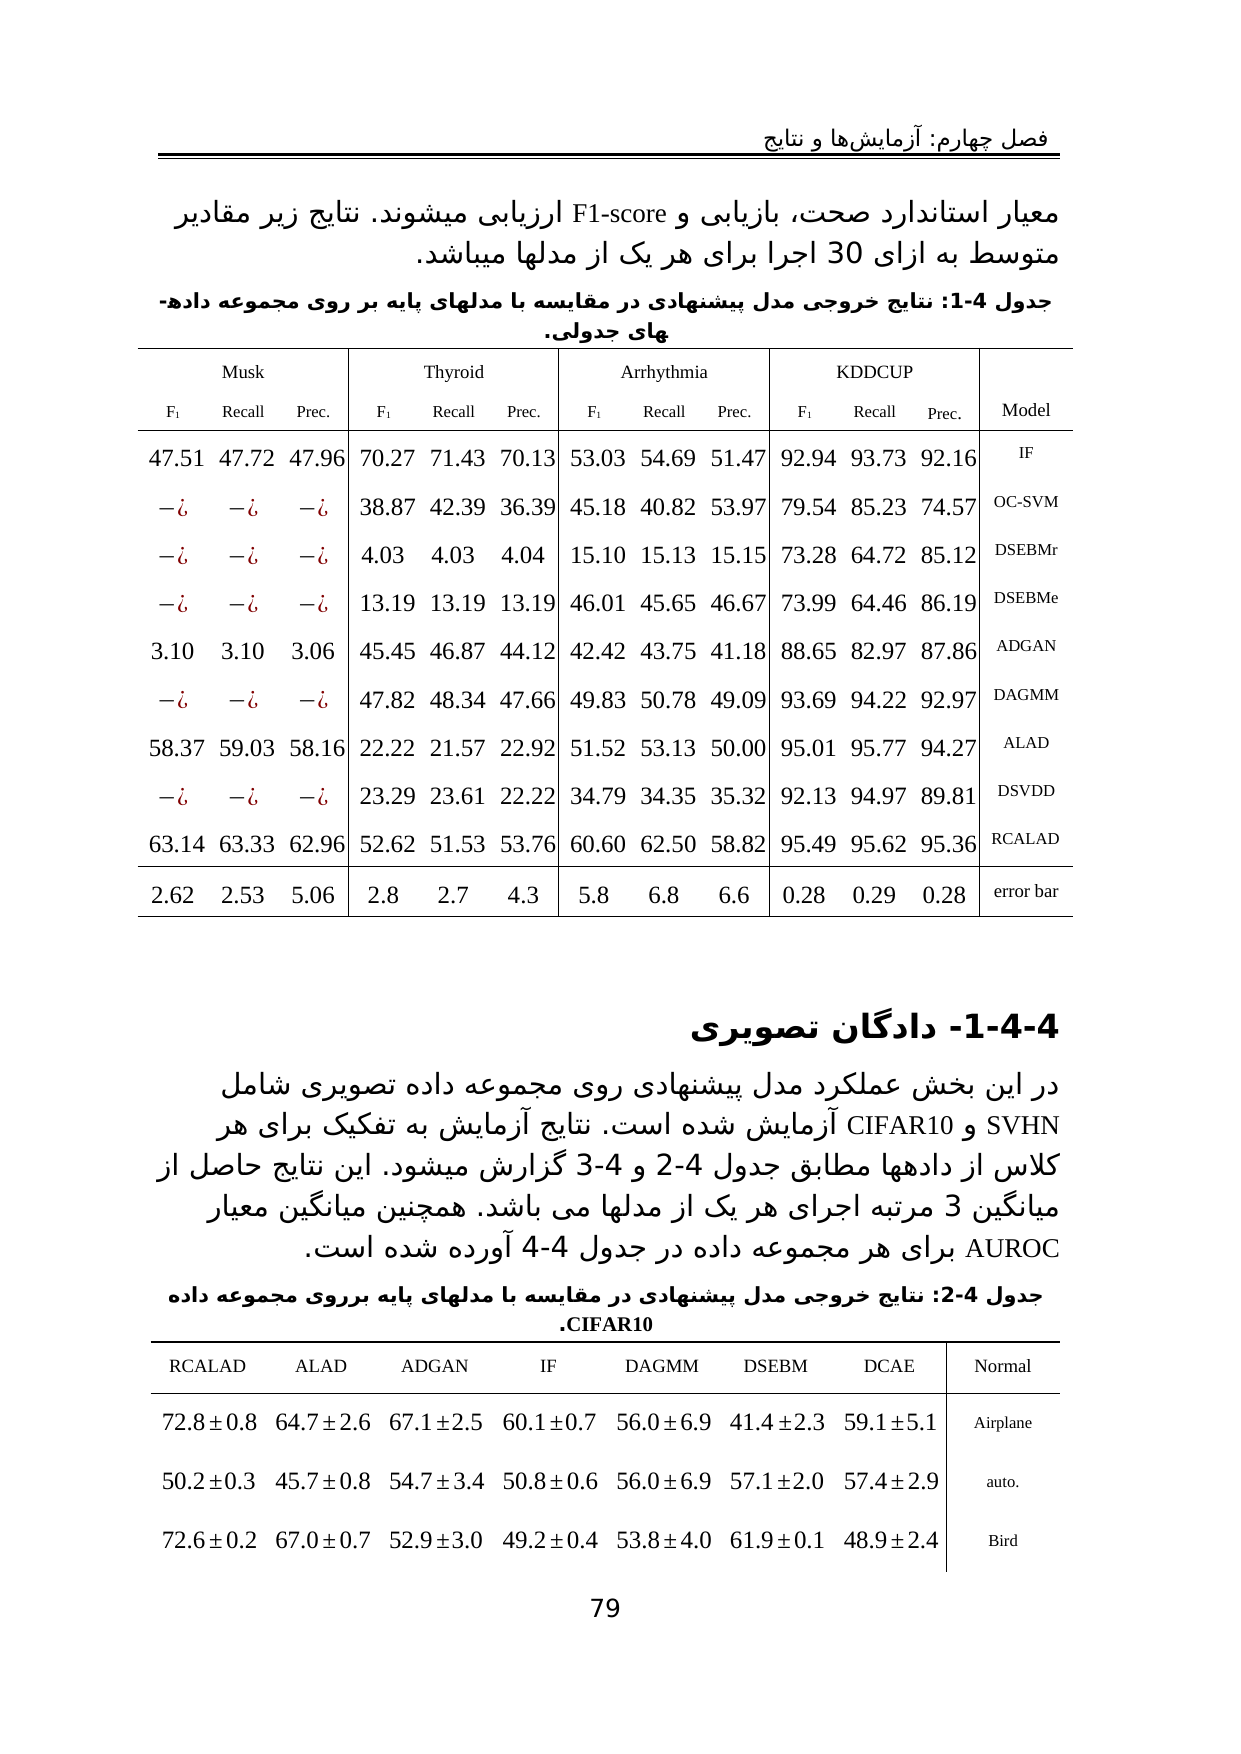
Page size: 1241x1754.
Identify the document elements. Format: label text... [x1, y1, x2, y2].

table_cell [378, 1513, 491, 1572]
table_cell [699, 817, 769, 866]
table_cell DSEBMr [980, 527, 1072, 576]
table_cell [559, 576, 629, 624]
table_header DSEBM [719, 1343, 832, 1393]
table_cell [910, 817, 979, 866]
table_header Model [980, 349, 1072, 430]
table_header Arrhythmia [559, 349, 769, 388]
table_cell ALAD [980, 720, 1072, 768]
table_cell [278, 720, 348, 768]
table_cell error bar [980, 867, 1072, 916]
table_cell [349, 479, 418, 527]
table_cell Recall [629, 388, 699, 430]
table_cell [699, 720, 769, 768]
table_cell [559, 817, 629, 866]
table_cell Recall [419, 388, 489, 430]
table_cell [605, 1513, 719, 1572]
table_header KDDCUP [770, 349, 979, 388]
table_cell [349, 769, 418, 817]
table_header Normal [947, 1343, 1059, 1393]
table_cell [138, 867, 208, 916]
table_cell [770, 769, 839, 817]
table_cell [278, 479, 348, 527]
text در این بخش عملکرد مدل پیشنهادی روی مجموعه داده تصویری شامل SVHN و CIFAR10 آزمایش شده است. نتایج آزمایش به تفکیک برای هر کلاس از دادهها مطابق جدول 4-2 و 4-3 گزارش میشود. این نتایج حاصل از میانگین 3 مرتبه اجرای هر یک از مدلها می باشد. همچنین میانگین معیار AUROC برای هر مجموعه داده در جدول 4-4 آورده شده است. [150, 1067, 1060, 1264]
table_cell [138, 479, 208, 527]
table_cell [770, 624, 839, 672]
table_cell [138, 720, 208, 768]
table_cell [770, 672, 839, 720]
table_header DAGMM [605, 1343, 719, 1393]
table_cell [278, 624, 348, 672]
table_cell [151, 1394, 264, 1453]
table_cell [138, 431, 208, 479]
table_cell [349, 527, 418, 576]
table_cell [489, 867, 558, 916]
table_cell [208, 576, 278, 624]
table_cell F1 [349, 388, 418, 430]
table_cell [699, 624, 769, 672]
table_cell [491, 1513, 605, 1572]
table_cell ADGAN [980, 624, 1072, 672]
table_cell [208, 817, 278, 866]
table_cell [605, 1453, 719, 1512]
table_cell [138, 817, 208, 866]
table_cell [833, 1453, 946, 1512]
table_cell [489, 431, 558, 479]
table_cell [138, 769, 208, 817]
table_cell [419, 720, 489, 768]
table_cell [278, 769, 348, 817]
table_cell [605, 1394, 719, 1453]
table_cell [208, 431, 278, 479]
table_cell [770, 431, 839, 479]
text جدول 4-1: نتایج خروجی مدل پیشنهادی در مقایسه با مدلهای پایه بر روی مجموعه دادههای جدولی. [150, 289, 1062, 343]
table_cell [840, 527, 909, 576]
table_cell [138, 576, 208, 624]
table_cell [559, 624, 629, 672]
table_header Musk [138, 349, 348, 388]
table_cell [208, 527, 278, 576]
table_cell [349, 672, 418, 720]
table_cell Recall [208, 388, 278, 430]
table_cell [278, 527, 348, 576]
table_header ADGAN [378, 1343, 491, 1393]
table_cell [629, 867, 699, 916]
table_cell [489, 720, 558, 768]
table_cell [419, 624, 489, 672]
table_cell [278, 431, 348, 479]
table_cell [770, 527, 839, 576]
table_header ALAD [264, 1343, 378, 1393]
table_cell [629, 576, 699, 624]
table_cell [559, 720, 629, 768]
table_cell [910, 867, 979, 916]
table_cell [629, 431, 699, 479]
table_cell DSEBMe [980, 576, 1072, 624]
table_cell [208, 624, 278, 672]
table_cell [491, 1394, 605, 1453]
table_cell auto. [947, 1453, 1059, 1512]
table_cell Bird [947, 1513, 1059, 1572]
table_cell [910, 720, 979, 768]
table_cell [629, 672, 699, 720]
table_cell [699, 431, 769, 479]
table_cell [629, 624, 699, 672]
table_cell [559, 431, 629, 479]
table_cell [489, 672, 558, 720]
table_cell OC-SVM [980, 479, 1072, 527]
table_cell [419, 431, 489, 479]
table_cell [559, 769, 629, 817]
table_cell [278, 867, 348, 916]
table_cell [419, 576, 489, 624]
table_cell [840, 431, 909, 479]
table_cell [151, 1453, 264, 1512]
table_cell [419, 867, 489, 916]
table_cell [629, 479, 699, 527]
table_cell DAGMM [980, 672, 1072, 720]
table_cell [629, 769, 699, 817]
table_cell [208, 479, 278, 527]
table_cell [278, 576, 348, 624]
table_cell [833, 1513, 946, 1572]
table_cell [278, 672, 348, 720]
table_cell Recall [840, 388, 909, 430]
table_cell F1 [138, 388, 208, 430]
table_cell [840, 867, 909, 916]
table_cell [559, 479, 629, 527]
table_cell [208, 720, 278, 768]
table_cell [559, 672, 629, 720]
table_cell [378, 1453, 491, 1512]
table_cell [278, 817, 348, 866]
table_header IF [491, 1343, 605, 1393]
table_cell [419, 527, 489, 576]
table_cell Prec. [489, 388, 558, 430]
table_cell [840, 817, 909, 866]
table_cell [770, 867, 839, 916]
table_cell [719, 1394, 832, 1453]
table_cell [910, 769, 979, 817]
table_cell [840, 769, 909, 817]
table_cell [138, 672, 208, 720]
table_cell [910, 672, 979, 720]
table_cell [378, 1394, 491, 1453]
table_cell [910, 431, 979, 479]
subtitle 1-4-4- دادگان تصویری [150, 1008, 1060, 1047]
table_header Thyroid [349, 349, 558, 388]
table_cell [719, 1453, 832, 1512]
table_cell [840, 624, 909, 672]
table_cell [489, 527, 558, 576]
table_cell [349, 624, 418, 672]
table_cell [349, 817, 418, 866]
table_cell [559, 867, 629, 916]
table_cell [770, 817, 839, 866]
table_cell [770, 479, 839, 527]
table_cell [629, 817, 699, 866]
table_cell [264, 1394, 378, 1453]
table_cell [699, 527, 769, 576]
table_cell [699, 769, 769, 817]
table_cell [910, 527, 979, 576]
table_cell [349, 431, 418, 479]
table_cell [629, 527, 699, 576]
table_cell F1 [770, 388, 839, 430]
table_cell [489, 817, 558, 866]
table_cell [699, 479, 769, 527]
table_cell [489, 769, 558, 817]
table_cell Prec. [699, 388, 769, 430]
table_cell [840, 720, 909, 768]
table_cell [910, 576, 979, 624]
table_cell [151, 1513, 264, 1572]
table_cell Airplane [947, 1394, 1059, 1453]
table_cell [208, 672, 278, 720]
table_cell [719, 1513, 832, 1572]
table_cell RCALAD [980, 817, 1072, 866]
table_cell Prec. [910, 388, 979, 430]
table_cell [208, 769, 278, 817]
table_cell [138, 624, 208, 672]
table_cell [349, 576, 418, 624]
table_header RCALAD [151, 1343, 264, 1393]
table_cell [419, 672, 489, 720]
table_cell DSVDD [980, 769, 1072, 817]
table_header DCAE [833, 1343, 946, 1393]
table_cell [559, 527, 629, 576]
table_cell [770, 576, 839, 624]
table_cell [419, 479, 489, 527]
table_cell [699, 672, 769, 720]
table_cell [910, 624, 979, 672]
table_cell [489, 624, 558, 672]
table_cell [840, 479, 909, 527]
table_cell F1 [559, 388, 629, 430]
table_cell IF [980, 431, 1072, 479]
table_cell [840, 576, 909, 624]
table_cell [349, 867, 418, 916]
table_cell [264, 1453, 378, 1512]
table_cell [833, 1394, 946, 1453]
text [150, 196, 1060, 270]
table_cell [419, 769, 489, 817]
table_cell [491, 1453, 605, 1512]
table_cell [208, 867, 278, 916]
table_cell [489, 576, 558, 624]
table_cell [840, 672, 909, 720]
table_cell [770, 720, 839, 768]
table_cell [699, 576, 769, 624]
table_cell [910, 479, 979, 527]
table_cell Prec. [278, 388, 348, 430]
table_cell [138, 527, 208, 576]
table_cell [699, 867, 769, 916]
text جدول 4-2: نتایج خروجی مدل پیشنهادی در مقایسه با مدلهای پایه برروی مجموعه داده CIFAR10. [150, 1283, 1062, 1337]
table_cell [629, 720, 699, 768]
table_cell [419, 817, 489, 866]
table_cell [349, 720, 418, 768]
table_cell [264, 1513, 378, 1572]
table_cell [489, 479, 558, 527]
